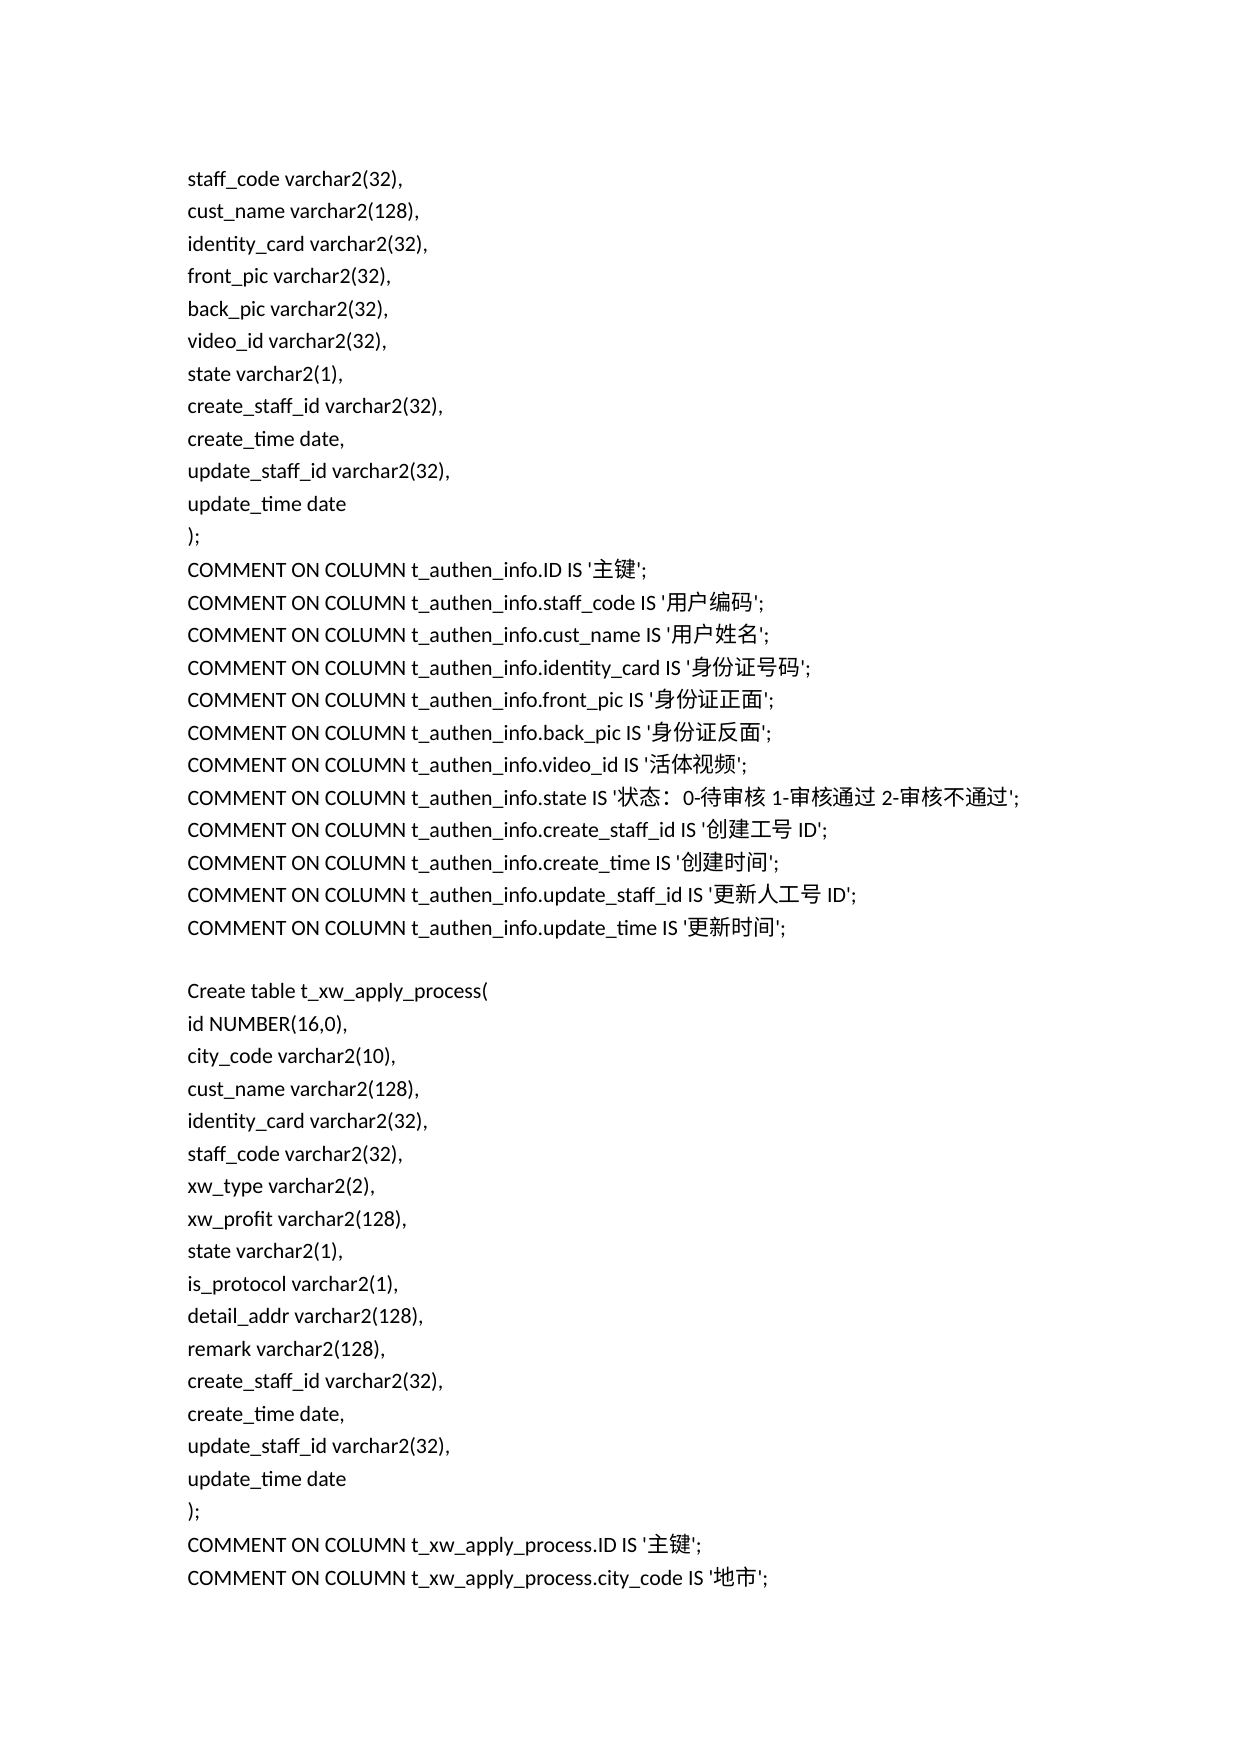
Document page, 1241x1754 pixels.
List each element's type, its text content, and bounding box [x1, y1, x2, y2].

text id NUMBER(16,0), [187, 1007, 1053, 1039]
text xw_profit varchar2(128), [187, 1202, 1053, 1234]
text update_time date [187, 1462, 1053, 1494]
text ); [187, 519, 1053, 552]
text create_time date, [187, 1397, 1053, 1429]
text Create table t_xw_apply_process( [187, 974, 1053, 1007]
text COMMENT ON COLUMN t_authen_info.state IS '状态：0-待审核 1-审核通过 2-审核不通过'; [187, 779, 1053, 812]
text is_protocol varchar2(1), [187, 1267, 1053, 1299]
text COMMENT ON COLUMN t_authen_info.update_staff_id IS '更新人工号ID'; [187, 877, 1053, 909]
text city_code varchar2(10), [187, 1039, 1053, 1072]
text xw_type varchar2(2), [187, 1169, 1053, 1202]
text COMMENT ON COLUMN t_authen_info.create_time IS '创建时间'; [187, 844, 1053, 877]
text COMMENT ON COLUMN t_xw_apply_process.city_code IS '地市'; [187, 1559, 1053, 1592]
text update_time date [187, 487, 1053, 519]
text cust_name varchar2(128), [187, 194, 1053, 227]
text COMMENT ON COLUMN t_xw_apply_process.ID IS '主键'; [187, 1527, 1053, 1559]
text COMMENT ON COLUMN t_authen_info.update_time IS '更新时间'; [187, 909, 1053, 942]
text state varchar2(1), [187, 1234, 1053, 1267]
text COMMENT ON COLUMN t_authen_info.create_staff_id IS '创建工号ID'; [187, 812, 1053, 844]
text create_staff_id varchar2(32), [187, 389, 1053, 422]
text staff_code varchar2(32), [187, 1137, 1053, 1169]
text ); [187, 1494, 1053, 1527]
text state varchar2(1), [187, 357, 1053, 389]
text cust_name varchar2(128), [187, 1072, 1053, 1104]
text detail_addr varchar2(128), [187, 1299, 1053, 1332]
text video_id varchar2(32), [187, 324, 1053, 357]
text COMMENT ON COLUMN t_authen_info.front_pic IS '身份证正面'; [187, 682, 1053, 714]
text COMMENT ON COLUMN t_authen_info.video_id IS '活体视频'; [187, 747, 1053, 779]
text COMMENT ON COLUMN t_authen_info.identity_card IS '身份证号码'; [187, 649, 1053, 682]
text identity_card varchar2(32), [187, 227, 1053, 259]
text front_pic varchar2(32), [187, 259, 1053, 292]
text create_time date, [187, 422, 1053, 454]
text staff_code varchar2(32), [187, 162, 1053, 194]
text COMMENT ON COLUMN t_authen_info.ID IS '主键'; [187, 552, 1053, 584]
text update_staff_id varchar2(32), [187, 1429, 1053, 1462]
text COMMENT ON COLUMN t_authen_info.back_pic IS '身份证反面'; [187, 714, 1053, 747]
text COMMENT ON COLUMN t_authen_info.staff_code IS '用户编码'; [187, 584, 1053, 617]
text COMMENT ON COLUMN t_authen_info.cust_name IS '用户姓名'; [187, 617, 1053, 649]
text update_staff_id varchar2(32), [187, 454, 1053, 487]
text identity_card varchar2(32), [187, 1104, 1053, 1137]
text create_staff_id varchar2(32), [187, 1364, 1053, 1397]
text remark varchar2(128), [187, 1332, 1053, 1364]
text back_pic varchar2(32), [187, 292, 1053, 324]
